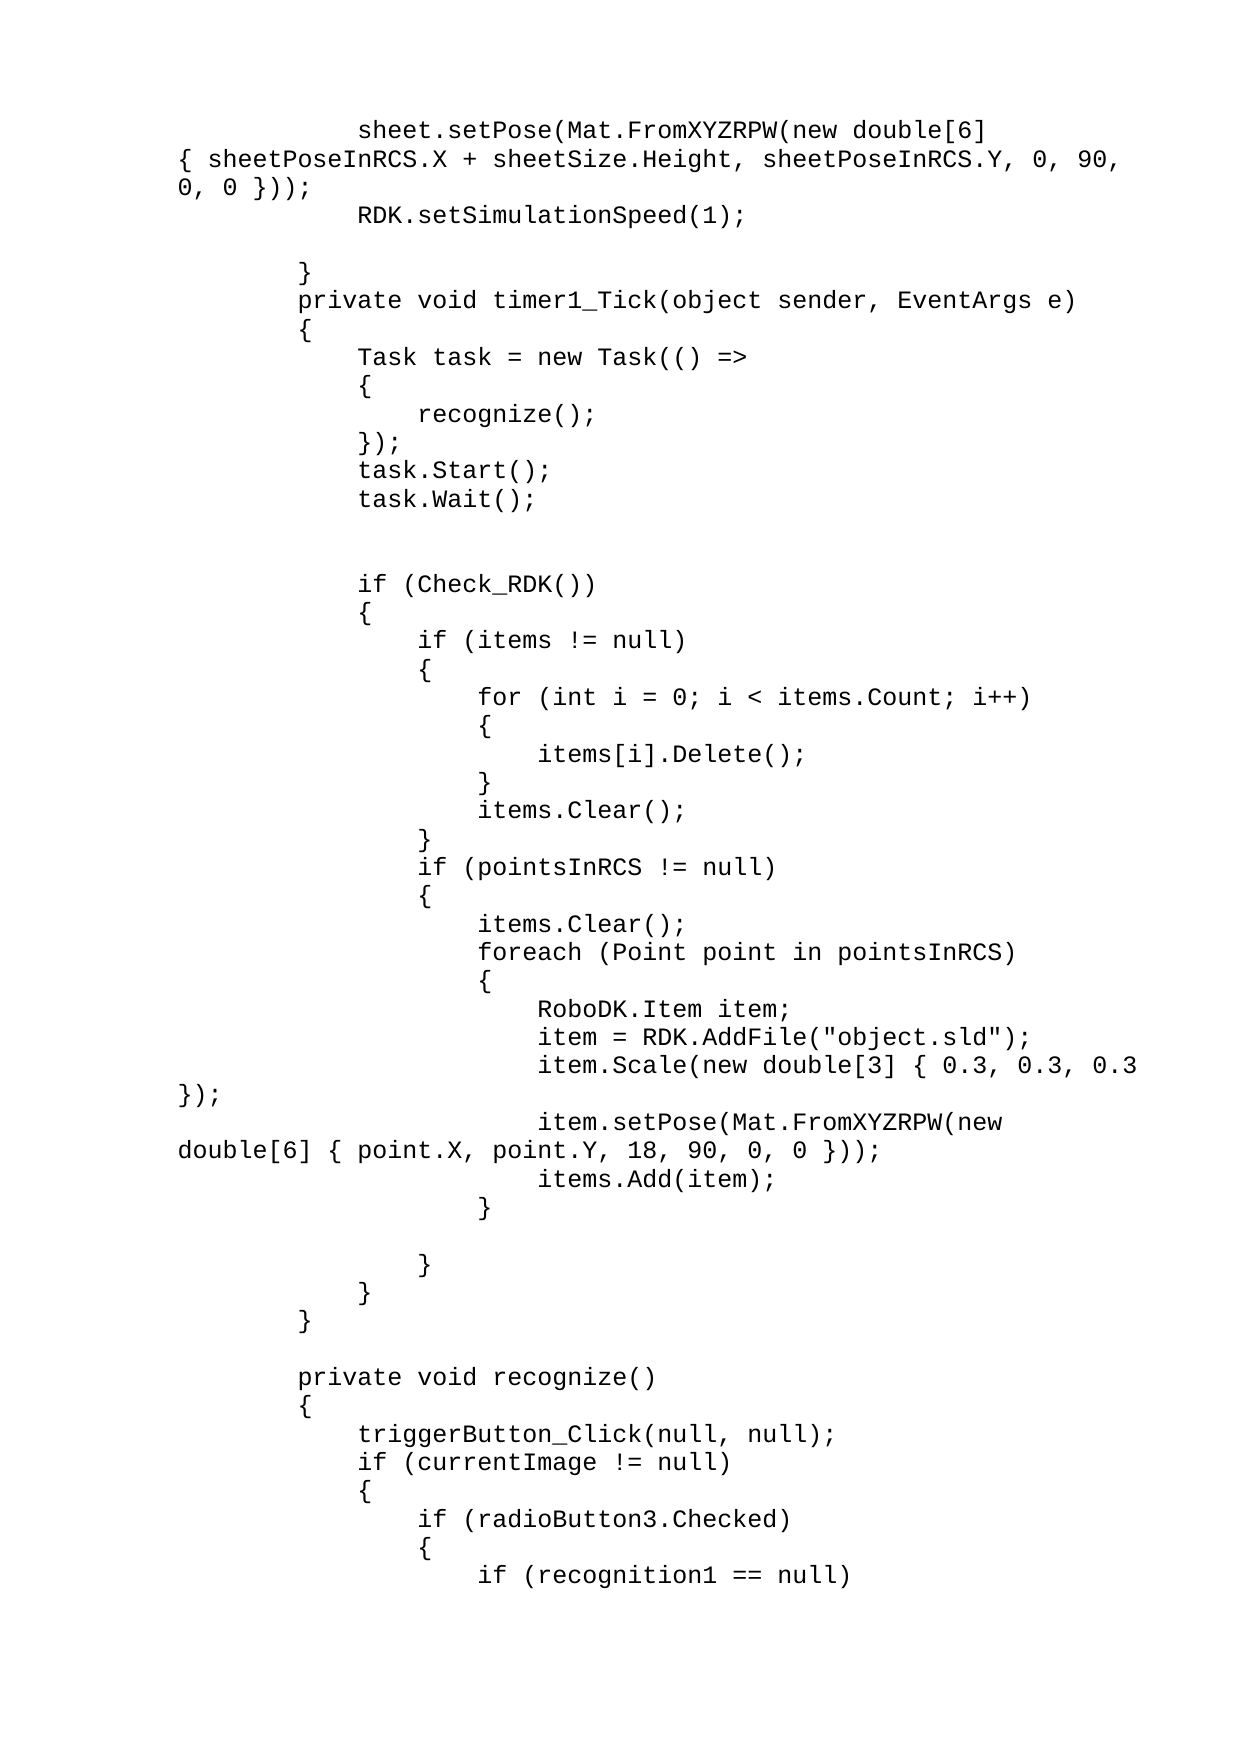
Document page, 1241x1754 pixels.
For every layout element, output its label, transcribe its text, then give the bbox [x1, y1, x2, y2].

text private void timer1_Tick(object sender, EventArgs e) [177, 288, 1152, 316]
text { [177, 883, 1152, 911]
text { [177, 713, 1152, 741]
text } [177, 826, 1152, 855]
text } [177, 1251, 1152, 1280]
text private void recognize() [177, 1365, 1152, 1393]
text { [177, 968, 1152, 996]
text items.Clear(); [177, 911, 1152, 940]
text task.Start(); [177, 458, 1152, 486]
text } [177, 260, 1152, 288]
text { [177, 1535, 1152, 1563]
text for (int i = 0; i < items.Count; i++) [177, 685, 1152, 713]
text { [177, 1393, 1152, 1421]
text triggerButton_Click(null, null); [177, 1421, 1152, 1450]
text Task task = new Task(() => [177, 345, 1152, 373]
text { [177, 373, 1152, 401]
text if (recognition1 == null) [177, 1563, 1152, 1591]
text { [177, 316, 1152, 345]
text if (pointsInRCS != null) [177, 855, 1152, 883]
text item = RDK.AddFile("object.sld"); [177, 1025, 1152, 1053]
text } [177, 1195, 1152, 1223]
text RoboDK.Item item; [177, 996, 1152, 1025]
text item.Scale(new double[3] { 0.3, 0.3, 0.3 }); [177, 1053, 1152, 1110]
text items.Clear(); [177, 798, 1152, 826]
text RDK.setSimulationSpeed(1); [177, 203, 1152, 231]
text recognize(); [177, 401, 1152, 430]
text if (radioButton3.Checked) [177, 1506, 1152, 1535]
text { [177, 656, 1152, 685]
text items[i].Delete(); [177, 741, 1152, 770]
text if (Check_RDK()) [177, 571, 1152, 600]
text items.Add(item); [177, 1166, 1152, 1195]
text foreach (Point point in pointsInRCS) [177, 940, 1152, 968]
text { [177, 600, 1152, 628]
text }); [177, 430, 1152, 458]
text sheet.setPose(Mat.FromXYZRPW(new double[6] { sheetPoseInRCS.X + sheetSize.Height, sheetPoseInRCS.Y, 0, 90, 0, 0 })); [177, 118, 1152, 203]
text { [177, 1478, 1152, 1506]
text } [177, 1280, 1152, 1308]
text item.setPose(Mat.FromXYZRPW(new double[6] { point.X, point.Y, 18, 90, 0, 0 })); [177, 1110, 1152, 1166]
text if (currentImage != null) [177, 1450, 1152, 1478]
text } [177, 770, 1152, 798]
text task.Wait(); [177, 486, 1152, 515]
text } [177, 1308, 1152, 1336]
text if (items != null) [177, 628, 1152, 656]
